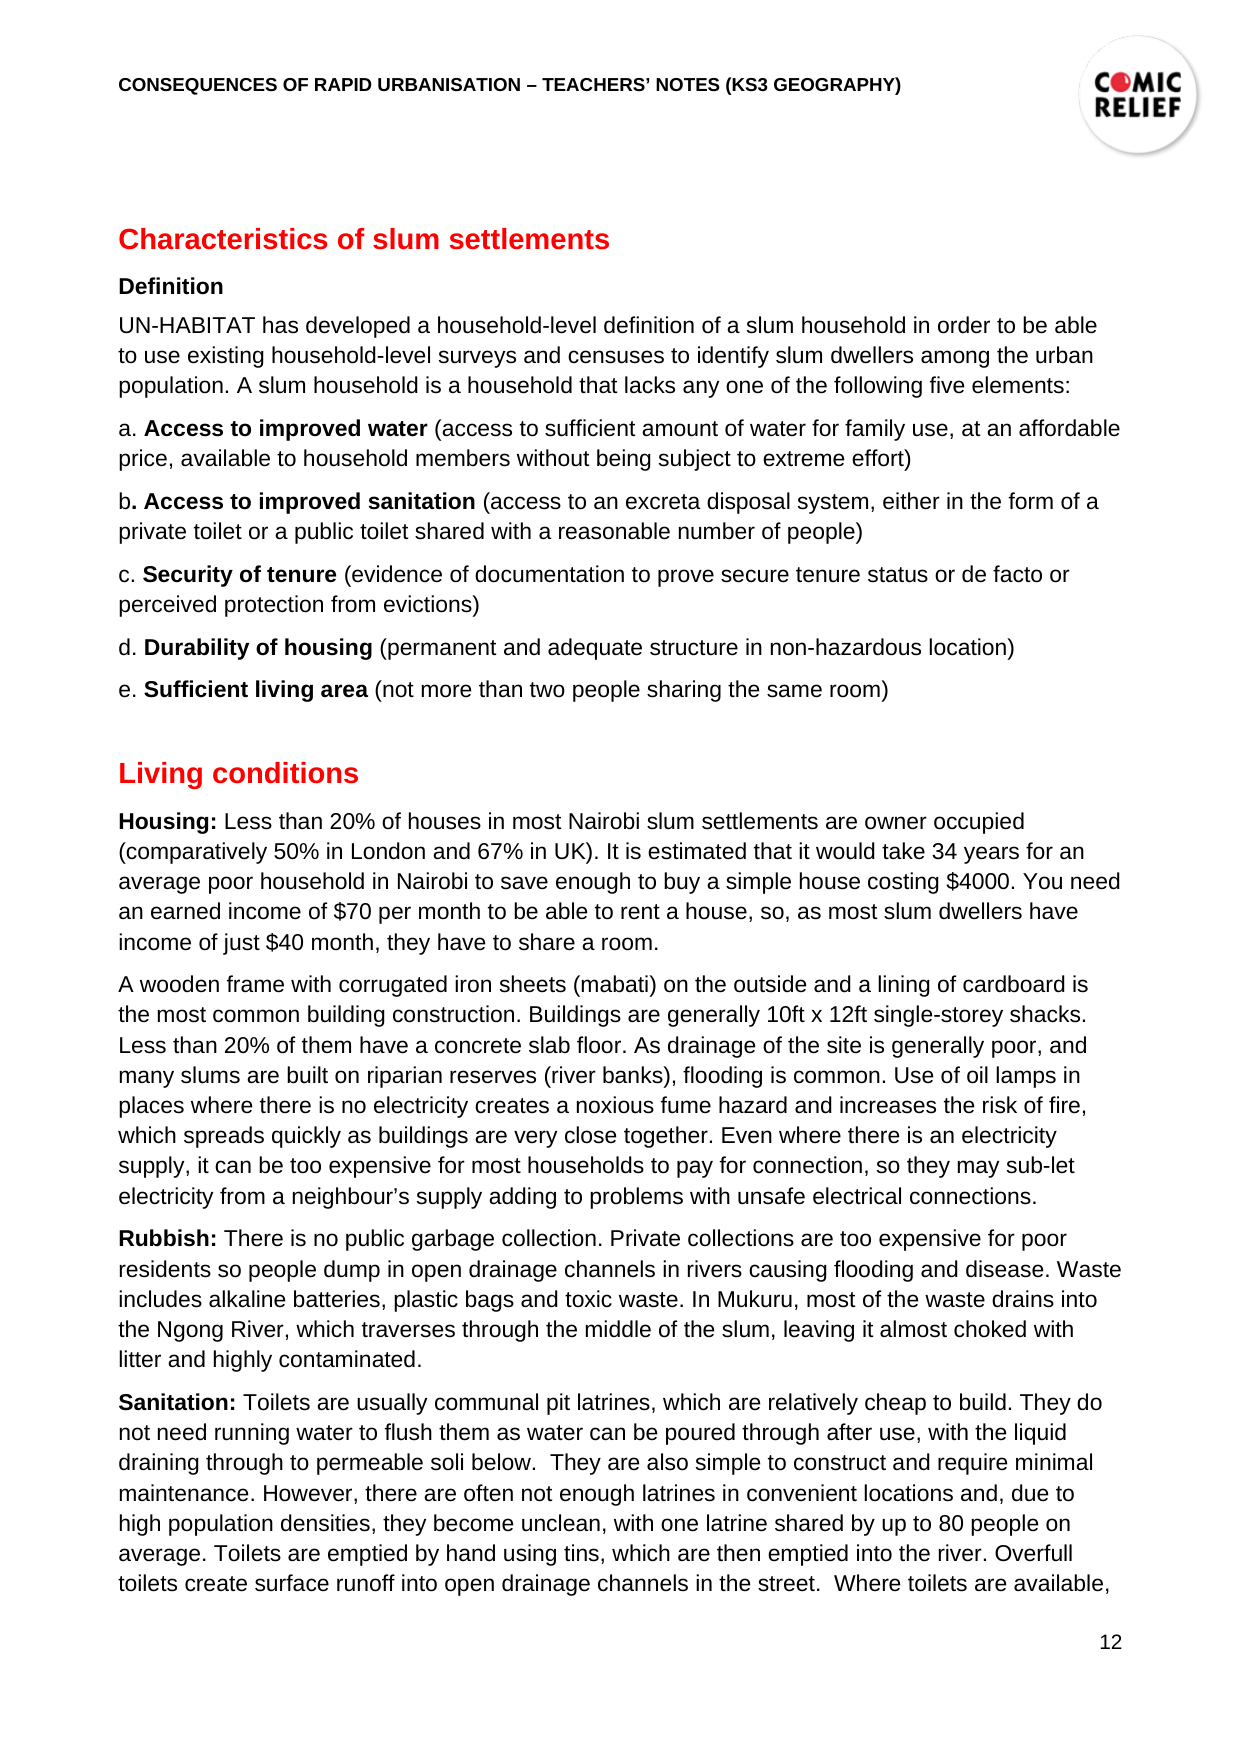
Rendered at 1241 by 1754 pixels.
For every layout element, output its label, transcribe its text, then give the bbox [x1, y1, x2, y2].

text Living conditions [118, 757, 1122, 790]
text A wooden frame with corrugated iron sheets (mabati) on the outside and a lining of cardboard is the most common building construction. Buildings are generally 10ft x 12ft single-storey shacks. Less than 20% of them have a concrete slab floor. As drainage of the site is generally poor, and many slums are built on riparian reserves (river banks), flooding is common. Use of oil lamps in places where there is no electricity creates a noxious fume hazard and increases the risk of fire, which spreads quickly as buildings are very close together. Even where there is an electricity supply, it can be too expensive for most households to pay for connection, so they may sub-let electricity from a neighbour’s supply adding to problems with unsafe electrical connections. [118, 971, 1122, 1209]
picture [1070, 24, 1208, 162]
text Definition [118, 273, 1122, 299]
text Rubbish: There is no public garbage collection. Private collections are too expensive for poor residents so people dump in open drainage channels in rivers causing flooding and disease. Waste includes alkaline batteries, plastic bags and toxic waste. In Mukuru, most of the waste drains into the Ngong River, which traverses through the middle of the slum, leaving it almost choked with litter and highly contaminated. [118, 1225, 1122, 1372]
text Characteristics of slum settlements [118, 222, 1122, 256]
text b. Access to improved sanitation (access to an excreta disposal system, either in the form of a private toilet or a public toilet shared with a reasonable number of people) [118, 488, 1122, 544]
text e. Sufficient living area (not more than two people sharing the same room) [118, 676, 1122, 703]
text a. Access to improved water (access to sufficient amount of water for family use, at an affordable price, available to household members without being subject to extreme effort) [118, 415, 1122, 471]
text d. Durability of housing (permanent and adequate structure in non-hazardous location) [118, 634, 1122, 660]
text Housing: Less than 20% of houses in most Nairobi slum settlements are owner occupied (comparatively 50% in London and 67% in UK). It is estimated that it would take 34 years for an average poor household in Nairobi to save enough to buy a simple house costing $4000. You need an earned income of $70 per month to be able to rent a house, so, as most slum dwellers have income of just $40 month, they have to share a room. [118, 808, 1122, 955]
text c. Security of tenure (evidence of documentation to prove secure tenure status or de facto or perceived protection from evictions) [118, 561, 1122, 617]
text UN-HABITAT has developed a household-level definition of a slum household in order to be able to use existing household-level surveys and censuses to identify slum dwellers among the urban population. A slum household is a household that lacks any one of the following five elements: [118, 312, 1122, 398]
